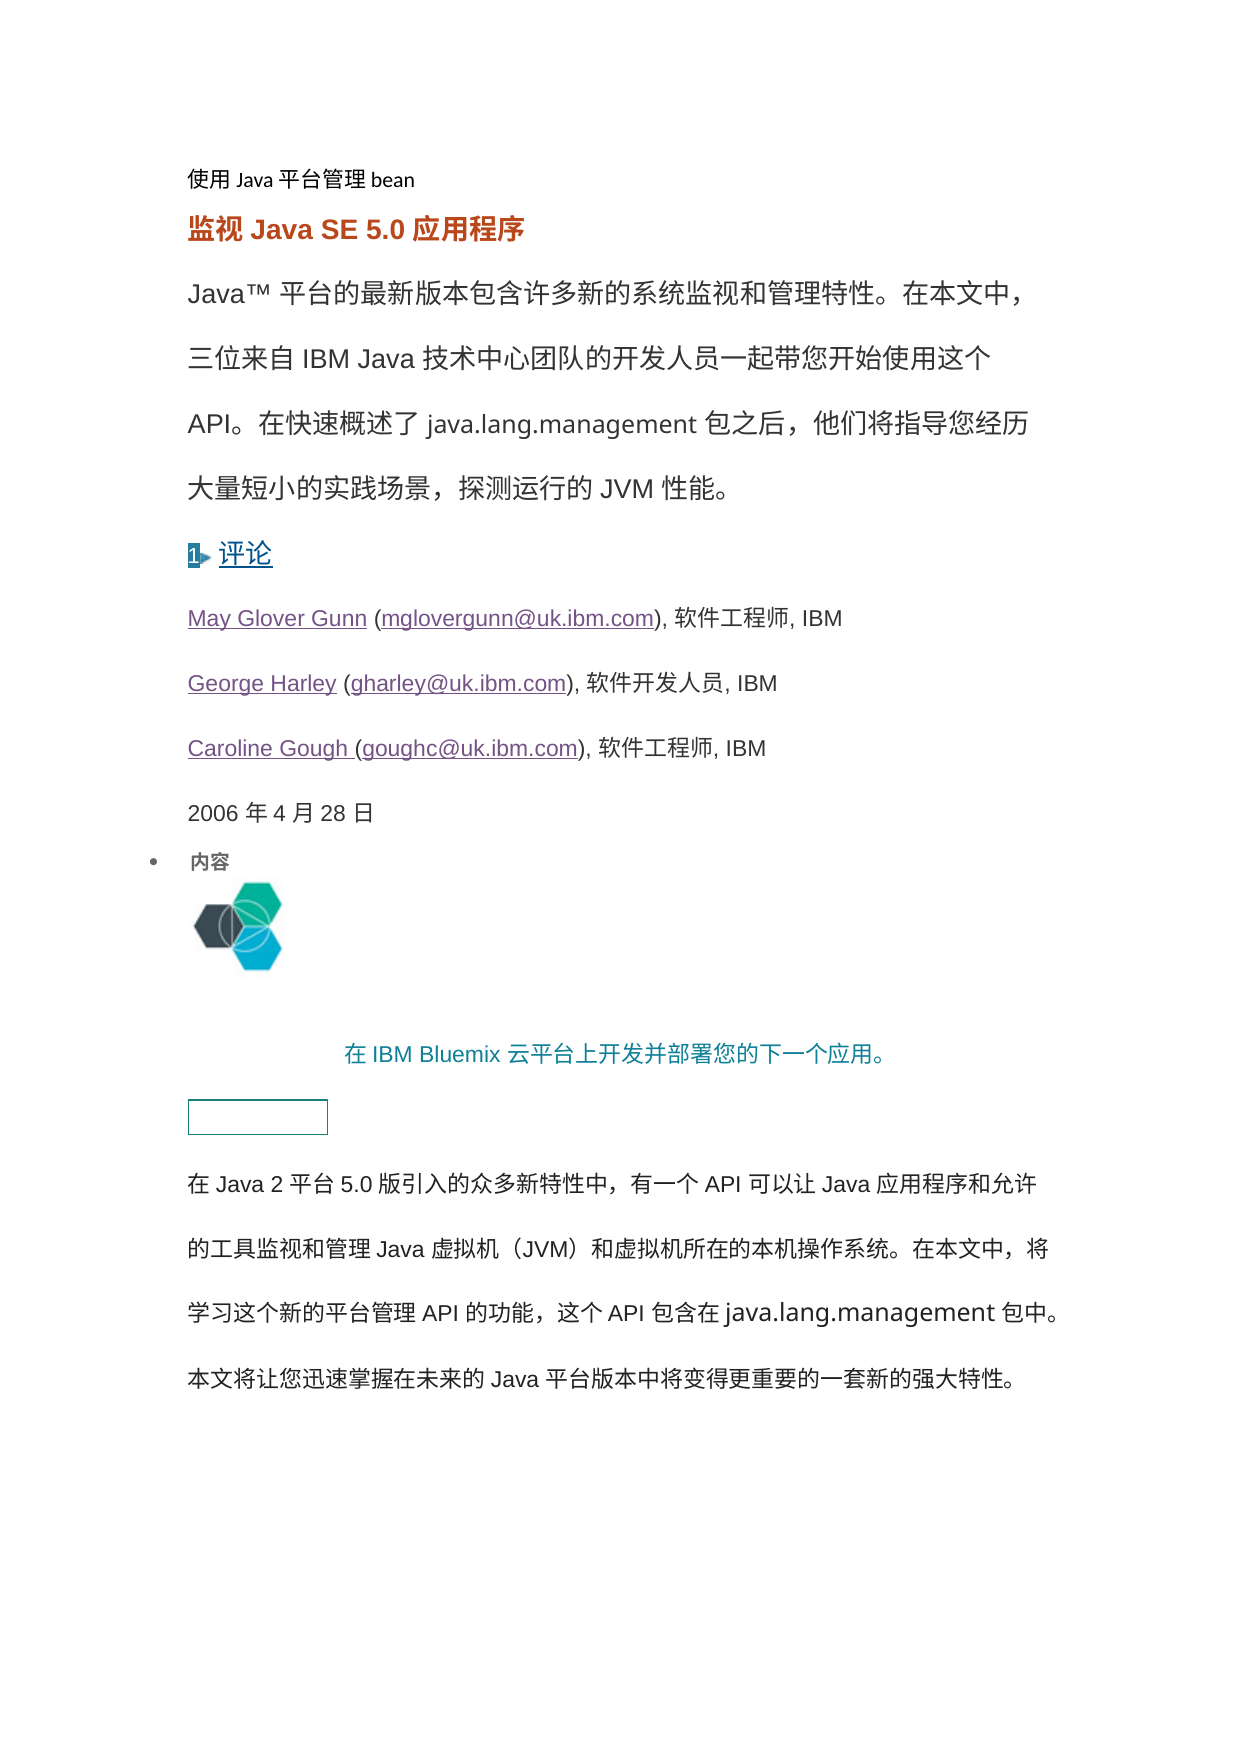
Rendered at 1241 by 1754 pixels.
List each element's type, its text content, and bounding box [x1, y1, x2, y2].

text 使用 Java 平台管理 bean [187, 162, 1053, 194]
text May Glover Gunn (mglovergunn@uk.ibm.com), 软件工程师, IBM [187, 584, 1053, 649]
picture [187, 877, 288, 978]
text 开始您的试用 [187, 1085, 1053, 1150]
text 监视 Java SE 5.0 应用程序 [187, 194, 1053, 259]
text 在 IBM Bluemix 云平台上开发并部署您的下一个应用。 [187, 1020, 1053, 1085]
list 内容 [150, 844, 1053, 877]
text 2006 年 4 月 28 日 [187, 779, 1053, 844]
text Caroline Gough (goughc@uk.ibm.com), 软件工程师, IBM [187, 714, 1053, 779]
text 在 Java 2 平台 5.0 版引入的众多新特性中，有一个 API 可以让 Java 应用程序和允许的工具监视和管理 Java 虚拟机（JVM）和虚拟机所在的本机操作系统。在本文中，将学习这个新的平台管理 API 的功能，这个 API 包含在 java.lang.management 包中。本文将让您迅速掌握在未来的 Java 平台版本中将变得更重要的一套新的强大特性。 [187, 1150, 1053, 1410]
text George Harley (gharley@uk.ibm.com), 软件开发人员, IBM [187, 649, 1053, 714]
picture [199, 552, 212, 564]
text Java™ 平台的最新版本包含许多新的系统监视和管理特性。在本文中，三位来自 IBM Java 技术中心团队的开发人员一起带您开始使用这个 API。在快速概述了 java.lang.management 包之后，他们将指导您经历大量短小的实践场景，探测运行的 JVM 性能。 [187, 259, 1053, 519]
text 1 评论 [187, 519, 1053, 584]
